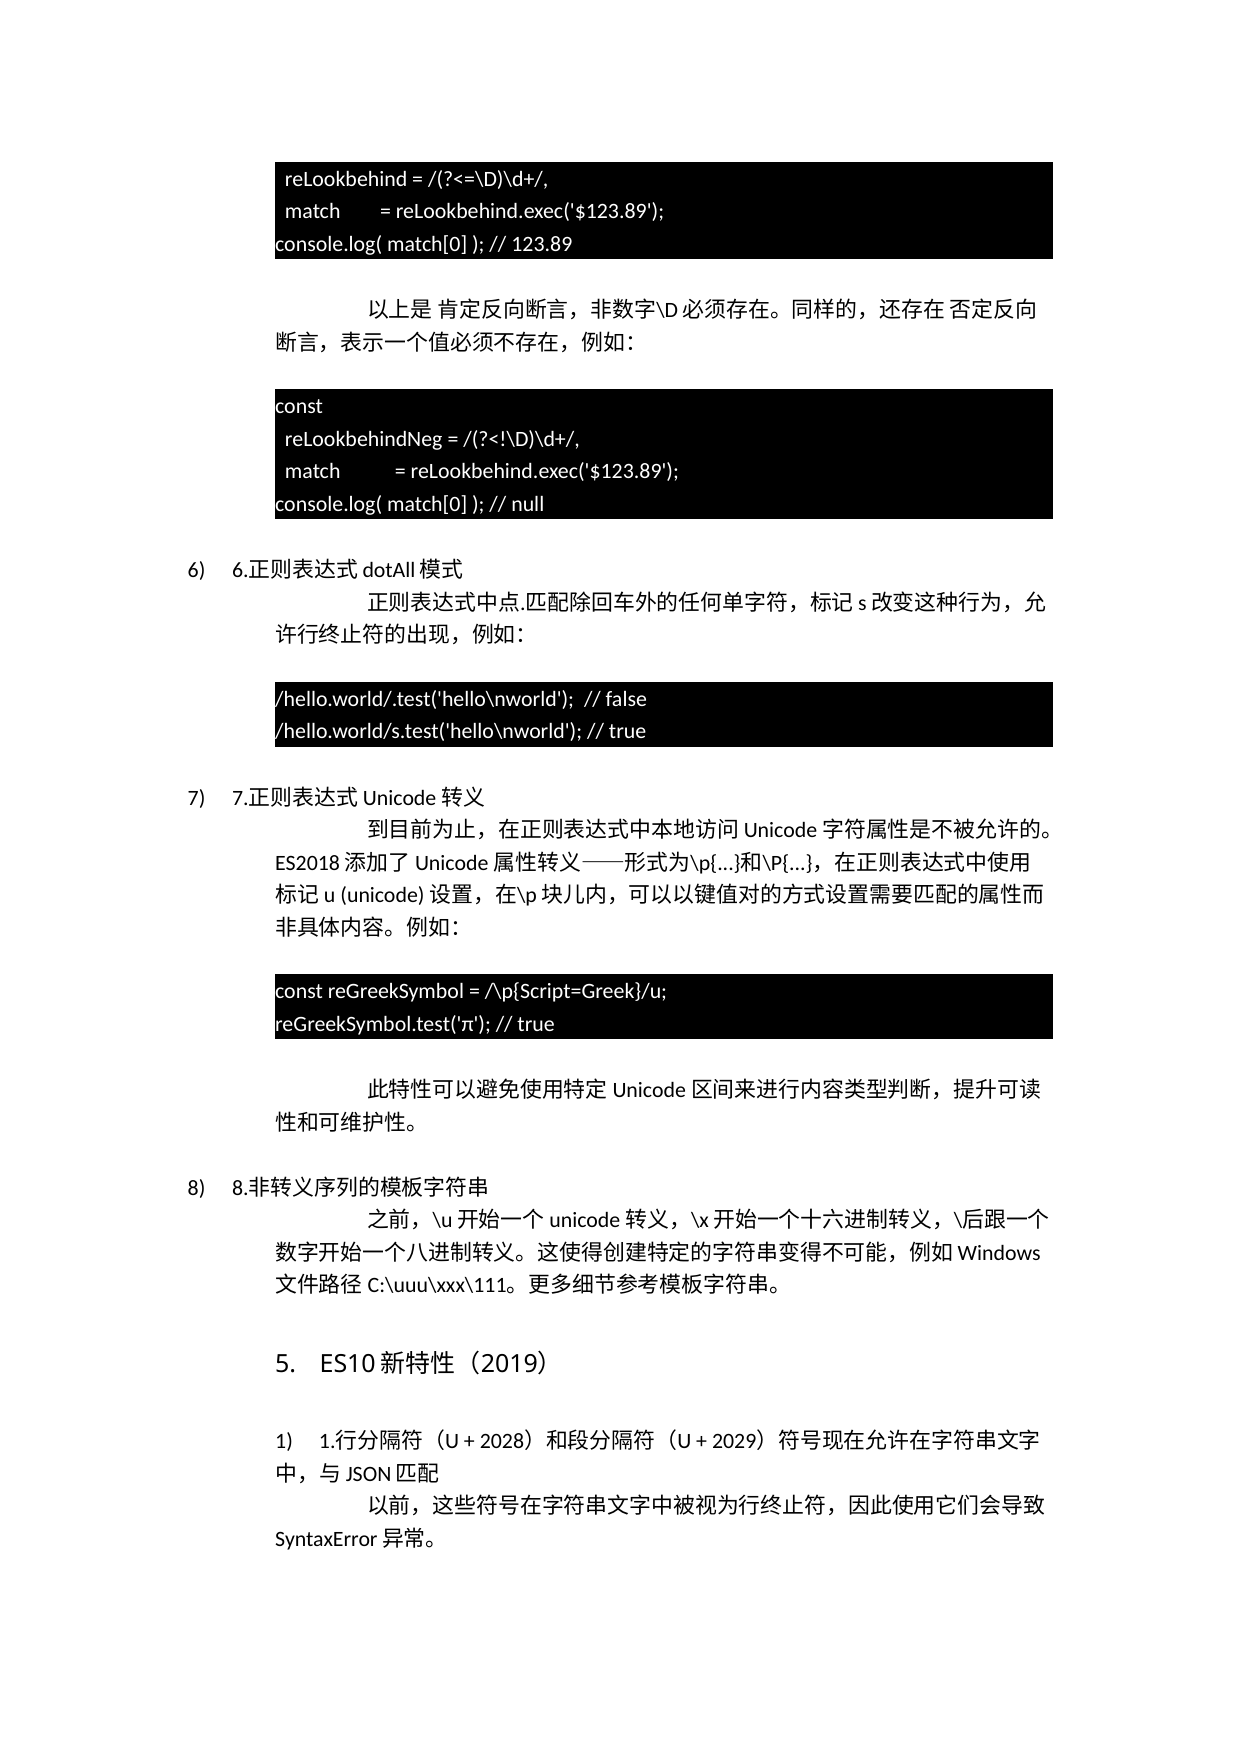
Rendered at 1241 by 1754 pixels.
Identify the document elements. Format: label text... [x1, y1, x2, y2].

text 以前，这些符号在字符串文字中被视为行终止符，因此使用它们会导致SyntaxError异常。 [275, 1488, 1053, 1553]
list 1.行分隔符（U + 2028）和段分隔符（U + 2029）符号现在允许在字符串文字中，与JSON匹配 [275, 1423, 1053, 1488]
text console.log( match[0] ); // 123.89 [275, 227, 1053, 259]
text 以上是 肯定反向断言，非数字\D必须存在。同样的，还存在 否定反向断言，表示一个值必须不存在，例如： [275, 292, 1053, 357]
text console.log( match[0] ); // null [275, 487, 1053, 519]
list ES10新特性（2019） [275, 1329, 1053, 1394]
text /hello.world/.test('hello\nworld'); // false [275, 682, 1053, 714]
text const reGreekSymbol = /\p{Script=Greek}/u; [275, 974, 1053, 1007]
text reLookbehindNeg = /(?<!\D)\d+/, [275, 422, 1053, 454]
text reGreekSymbol.test('π'); // true [275, 1007, 1053, 1039]
text /hello.world/s.test('hello\nworld'); // true [275, 714, 1053, 747]
text 到目前为止，在正则表达式中本地访问 Unicode 字符属性是不被允许的。ES2018添加了 Unicode 属性转义——形式为\p{...}和\P{...}，在正则表达式中使用标记 u (unicode) 设置，在\p块儿内，可以以键值对的方式设置需要匹配的属性而非具体内容。例如： [275, 812, 1053, 942]
text 6.正则表达式dotAll模式 [187, 552, 1053, 584]
text match = reLookbehind.exec('$123.89'); [275, 454, 1053, 487]
text const [275, 389, 1053, 422]
text 8.非转义序列的模板字符串 [187, 1169, 1053, 1202]
text 之前，\u开始一个 unicode 转义，\x开始一个十六进制转义，\后跟一个数字开始一个八进制转义。这使得创建特定的字符串变得不可能，例如Windows文件路径 C:\uuu\xxx\111。更多细节参考模板字符串。 [275, 1202, 1053, 1299]
text 此特性可以避免使用特定 Unicode 区间来进行内容类型判断，提升可读性和可维护性。 [275, 1072, 1053, 1137]
text 正则表达式中点.匹配除回车外的任何单字符，标记s改变这种行为，允许行终止符的出现，例如： [275, 584, 1053, 649]
text match = reLookbehind.exec('$123.89'); [275, 194, 1053, 227]
text 7.正则表达式 Unicode 转义 [187, 779, 1053, 812]
text reLookbehind = /(?<=\D)\d+/, [275, 162, 1053, 194]
